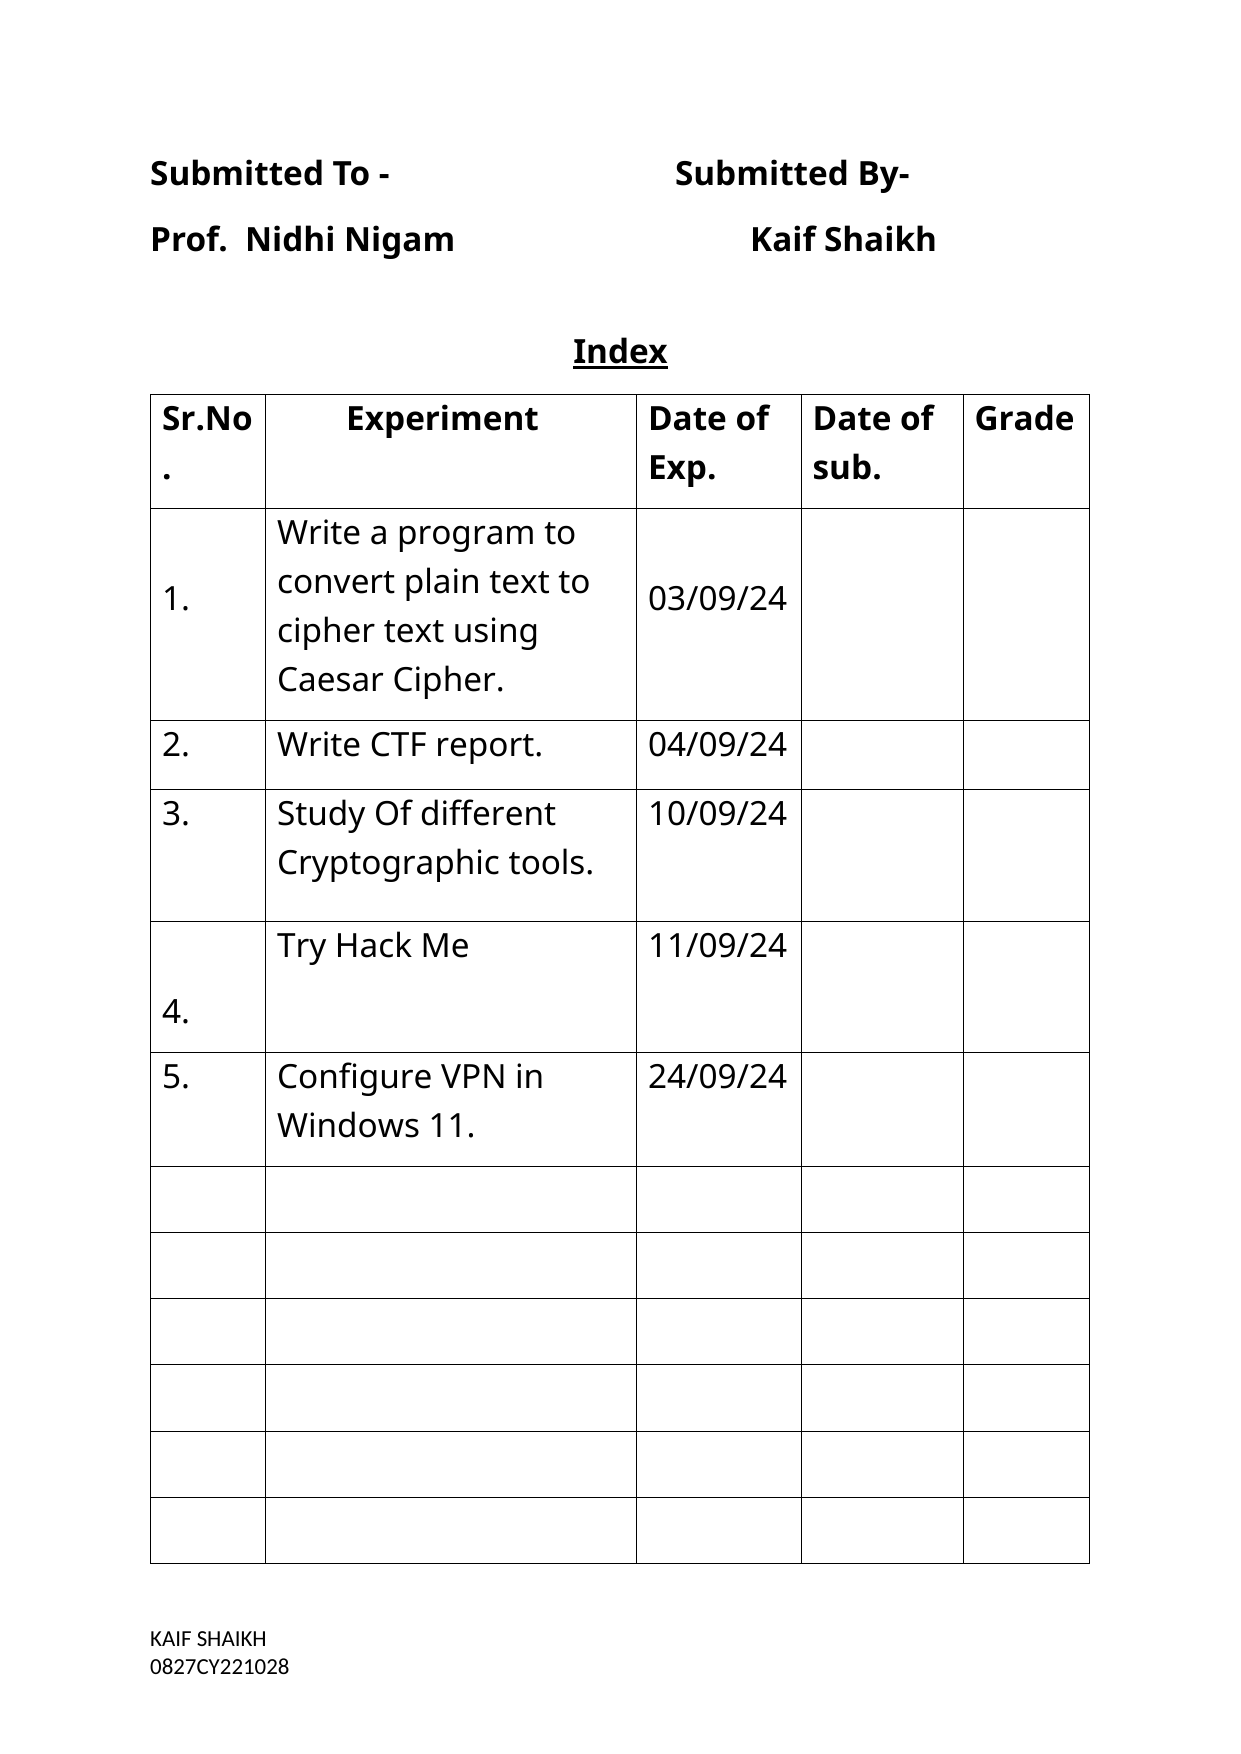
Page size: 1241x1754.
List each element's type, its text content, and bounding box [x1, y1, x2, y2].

table_cell [802, 1233, 963, 1298]
table_cell [151, 1167, 265, 1232]
table_cell [964, 1167, 1089, 1232]
table_cell Write CTF report. [266, 721, 636, 789]
table_cell [802, 721, 963, 789]
table_cell Configure VPN in Windows 11. [266, 1053, 636, 1166]
table_cell 1. [151, 509, 265, 720]
table_cell [964, 1498, 1089, 1563]
table_cell [964, 509, 1089, 720]
table_cell [637, 1498, 801, 1563]
table_cell [151, 1498, 265, 1563]
table_cell [802, 1498, 963, 1563]
table_cell [802, 509, 963, 720]
table_cell [151, 1365, 265, 1431]
table_cell [802, 1365, 963, 1431]
table_header Sr.No. [151, 395, 265, 508]
table_cell Write a program to convert plain text to cipher text using Caesar Cipher. [266, 509, 636, 720]
table_header Date of sub. [802, 395, 963, 508]
table_cell [266, 1233, 636, 1298]
table_cell Study Of different Cryptographic tools. [266, 790, 636, 921]
table_cell [964, 1432, 1089, 1497]
table_cell 5. [151, 1053, 265, 1166]
table_cell [151, 1299, 265, 1364]
table_cell [802, 790, 963, 921]
table_cell [266, 1299, 636, 1364]
table_cell Try Hack Me [266, 922, 636, 1052]
text Prof. Nidhi Nigam Kaif Shaikh [150, 216, 1090, 261]
table_cell [151, 1432, 265, 1497]
table_cell [964, 790, 1089, 921]
table_header Grade [964, 395, 1089, 508]
text Index [150, 328, 1090, 373]
table_cell [266, 1365, 636, 1431]
table_cell 03/09/24 [637, 509, 801, 720]
table_cell [266, 1167, 636, 1232]
table_cell 04/09/24 [637, 721, 801, 789]
table_cell [637, 1432, 801, 1497]
table_cell [637, 1365, 801, 1431]
table_cell 3. [151, 790, 265, 921]
table_header Date of Exp. [637, 395, 801, 508]
table_cell [964, 721, 1089, 789]
table_cell [964, 922, 1089, 1052]
table_cell 24/09/24 [637, 1053, 801, 1166]
table_cell 10/09/24 [637, 790, 801, 921]
table_cell [266, 1432, 636, 1497]
table_cell [964, 1053, 1089, 1166]
table_header Experiment [266, 395, 636, 508]
text Submitted To - Submitted By- [150, 150, 1090, 195]
table_cell 2. [151, 721, 265, 789]
table_cell [802, 922, 963, 1052]
table_cell [637, 1233, 801, 1298]
table_cell 4. [151, 922, 265, 1052]
table_cell [637, 1167, 801, 1232]
table_cell [802, 1432, 963, 1497]
table_cell [964, 1233, 1089, 1298]
table_cell [802, 1167, 963, 1232]
table_cell 11/09/24 [637, 922, 801, 1052]
table_cell [266, 1498, 636, 1563]
table_cell [151, 1233, 265, 1298]
table_cell [964, 1299, 1089, 1364]
table_cell [802, 1053, 963, 1166]
table_cell [964, 1365, 1089, 1431]
table_cell [637, 1299, 801, 1364]
table_cell [802, 1299, 963, 1364]
